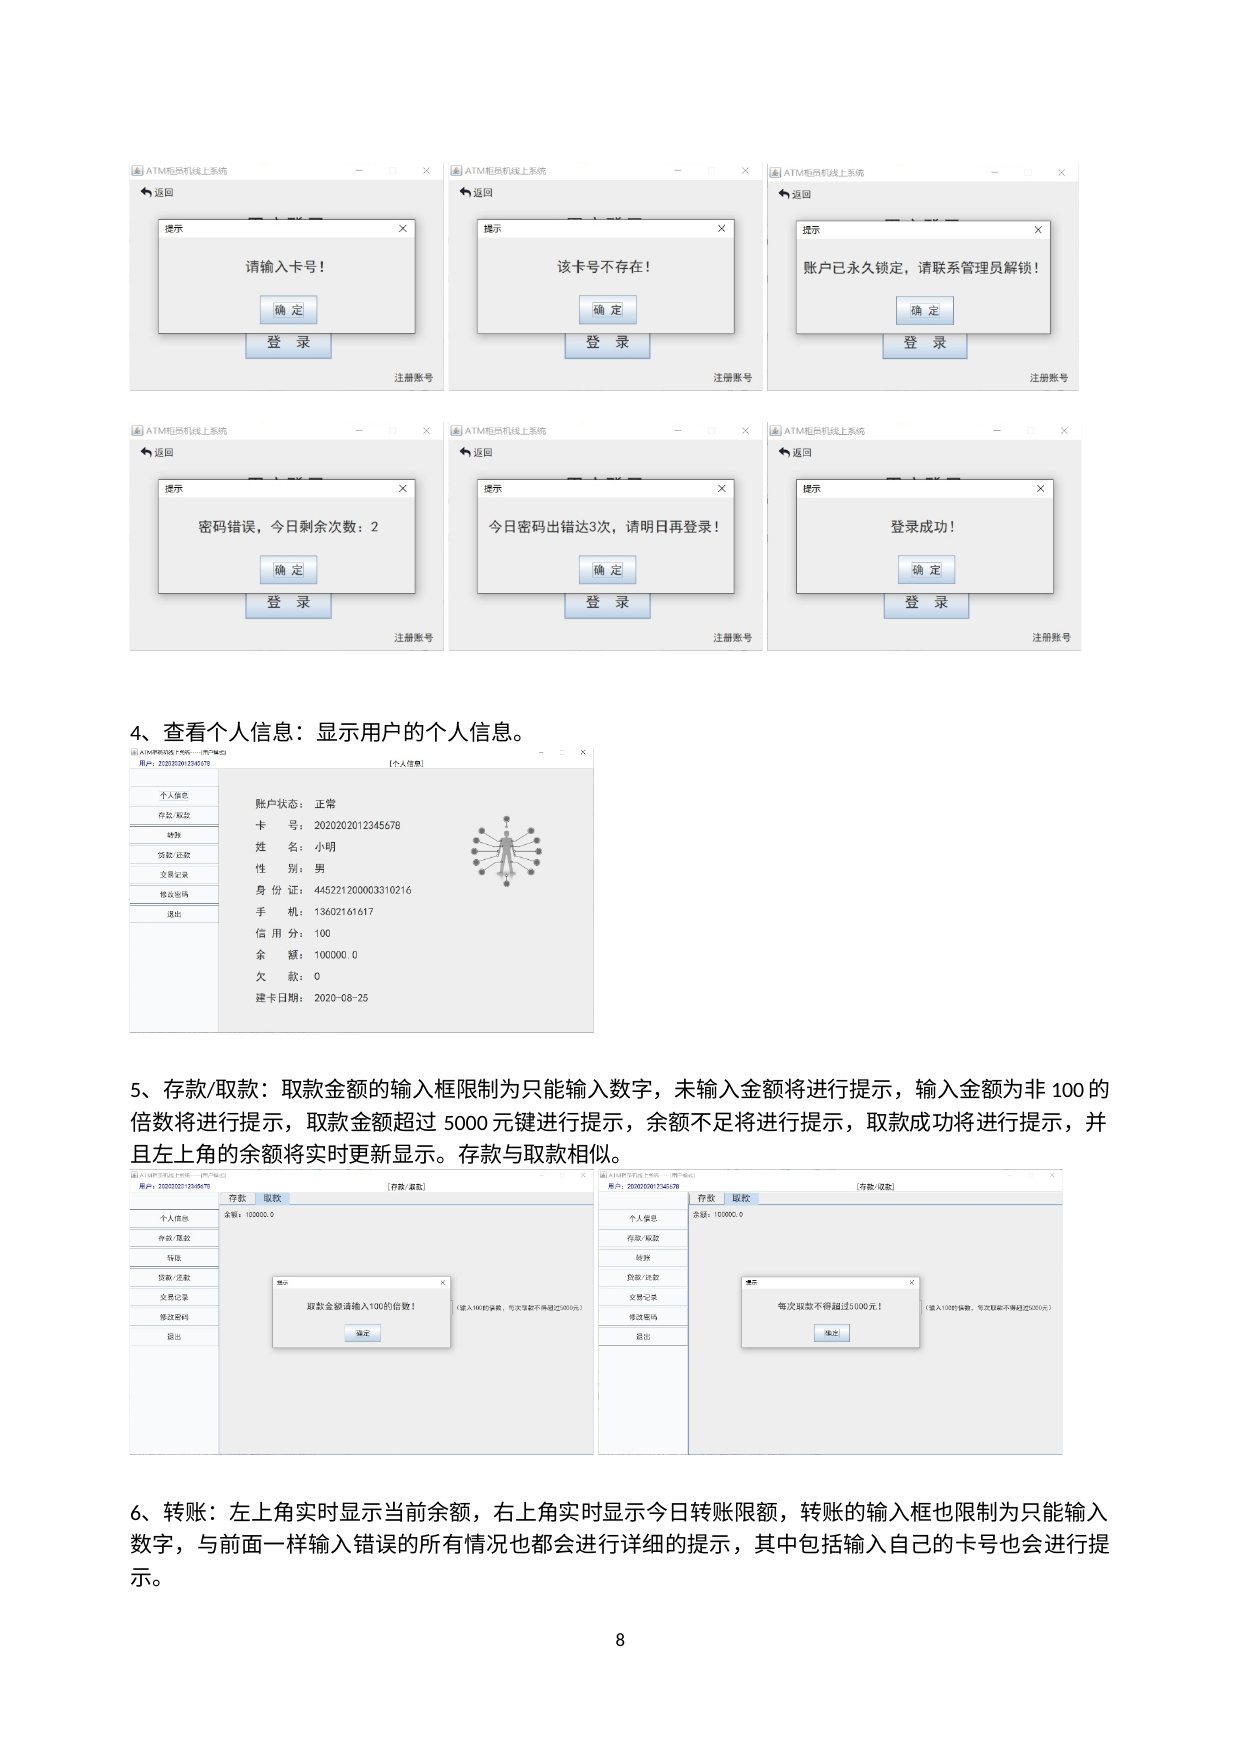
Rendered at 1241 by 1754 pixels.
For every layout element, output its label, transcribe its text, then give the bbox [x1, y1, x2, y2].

picture [448, 422, 763, 651]
picture [129, 162, 444, 391]
text 6、转账：左上角实时显示当前余额，右上角实时显示今日转账限额，转账的输入框也限制为只能输入数字，与前面一样输入错误的所有情况也都会进行详细的提示，其中包括输入自己的卡号也会进行提示。 [130, 1494, 1110, 1592]
picture [129, 747, 594, 1033]
picture [767, 164, 1079, 391]
picture [129, 422, 444, 651]
picture [767, 422, 1082, 651]
text 4、查看个人信息：显示用户的个人信息。 [130, 714, 1110, 747]
picture [598, 1169, 1063, 1455]
picture [448, 162, 763, 391]
picture [129, 1169, 594, 1455]
text 5、存款/取款：取款金额的输入框限制为只能输入数字，未输入金额将进行提示，输入金额为非100的倍数将进行提示，取款金额超过5000元键进行提示，余额不足将进行提示，取款成功将进行提示，并且左上角的余额将实时更新显示。存款与取款相似。 [130, 1072, 1110, 1169]
